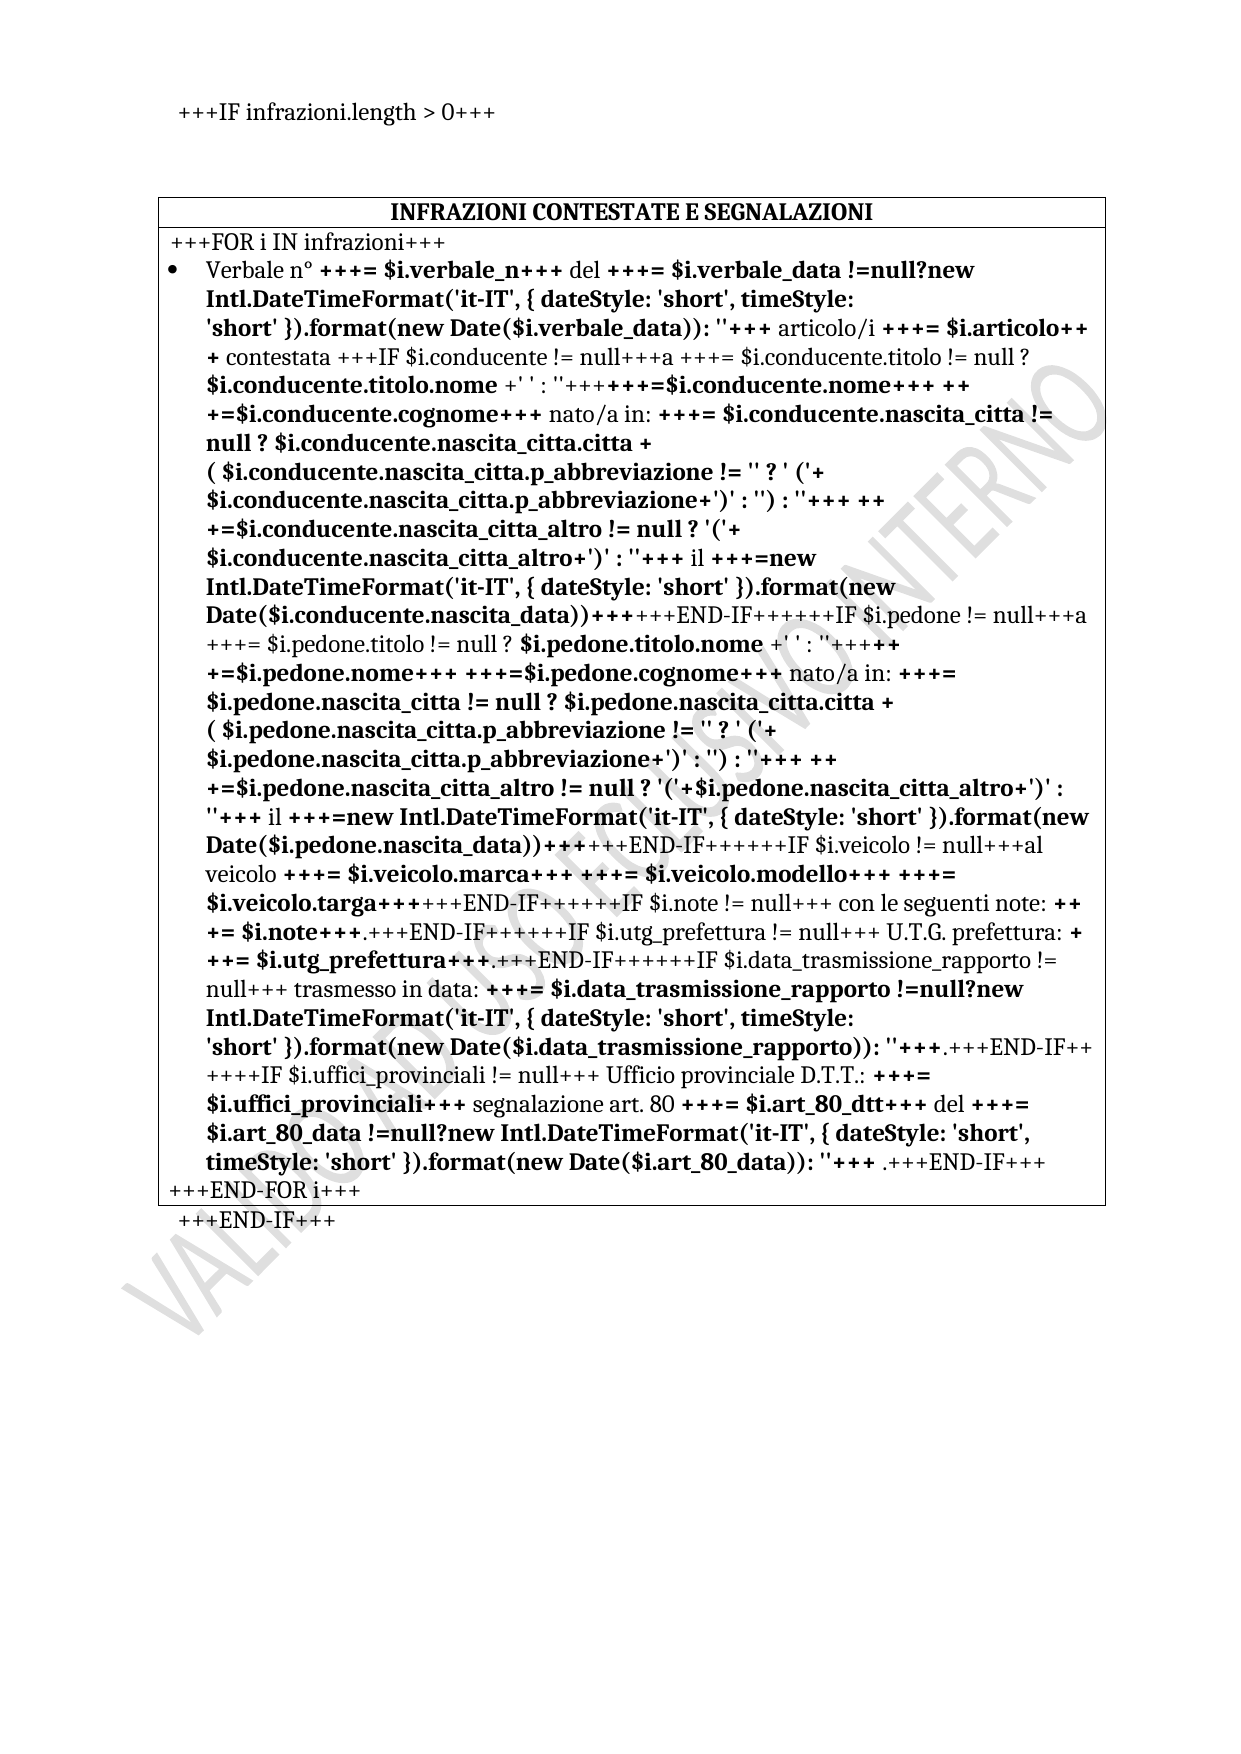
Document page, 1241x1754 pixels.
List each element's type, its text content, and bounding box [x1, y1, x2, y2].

text +++IF infrazioni.length > 0+++ [177, 98, 1063, 126]
text +++END-IF+++ [177, 1206, 1063, 1235]
table_cell +++FOR i IN infrazioni+++ Verbale n° +++= $i.verbale_n+++ del +++= $i.verbale_data !=null?new Intl.DateTimeFormat('it-IT', { dateStyle: 'short', timeStyle: 'short' }).format(new Date($i.verbale_data)): ''+++ articolo/i +++= $i.articolo+++ contestata +++IF $i.conducente != null+++a +++= $i.conducente.titolo != null ? $i.conducente.titolo.nome +' ' : ''++++++=$i.conducente.nome+++ +++=$i.conducente.cognome+++ nato/a in: +++= $i.conducente.nascita_citta != null ? $i.conducente.nascita_citta.citta + ( $i.conducente.nascita_citta.p_abbreviazione != '' ? ' ('+$i.conducente.nascita_citta.p_abbreviazione+')' : '') : ''+++ +++=$i.conducente.nascita_citta_altro != null ? '('+$i.conducente.nascita_citta_altro+')' : ''+++ il +++=new Intl.DateTimeFormat('it-IT', { dateStyle: 'short' }).format(new Date($i.conducente.nascita_data))++++++END-IF++++++IF $i.pedone != null+++a +++= $i.pedone.titolo != null ? $i.pedone.titolo.nome +' ' : ''++++++=$i.pedone.nome+++ +++=$i.pedone.cognome+++ nato/a in: +++= $i.pedone.nascita_citta != null ? $i.pedone.nascita_citta.citta + ( $i.pedone.nascita_citta.p_abbreviazione != '' ? ' ('+$i.pedone.nascita_citta.p_abbreviazione+')' : '') : ''+++ +++=$i.pedone.nascita_citta_altro != null ? '('+$i.pedone.nascita_citta_altro+')' : ''+++ il +++=new Intl.DateTimeFormat('it-IT', { dateStyle: 'short' }).format(new Date($i.pedone.nascita_data))++++++END-IF++++++IF $i.veicolo != null+++al veicolo +++= $i.veicolo.marca+++ +++= $i.veicolo.modello+++ +++= $i.veicolo.targa++++++END-IF++++++IF $i.note != null+++ con le seguenti note: +++= $i.note+++.+++END-IF++++++IF $i.utg_prefettura != null+++ U.T.G. prefettura: +++= $i.utg_prefettura+++.+++END-IF++++++IF $i.data_trasmissione_rapporto != null+++ trasmesso in data: +++= $i.data_trasmissione_rapporto !=null?new Intl.DateTimeFormat('it-IT', { dateStyle: 'short', timeStyle: 'short' }).format(new Date($i.data_trasmissione_rapporto)): ''+++.+++END-IF++++++IF $i.uffici_provinciali != null+++ Ufficio provinciale D.T.T.: +++= $i.uffici_provinciali+++ segnalazione art. 80 +++= $i.art_80_dtt+++ del +++= $i.art_80_data !=null?new Intl.DateTimeFormat('it-IT', { dateStyle: 'short', timeStyle: 'short' }).format(new Date($i.art_80_data)): ''+++ .+++END-IF+++ +++END-FOR i+++ [159, 228, 1105, 1205]
table_header INFRAZIONI CONTESTATE E SEGNALAZIONI [159, 198, 1105, 227]
